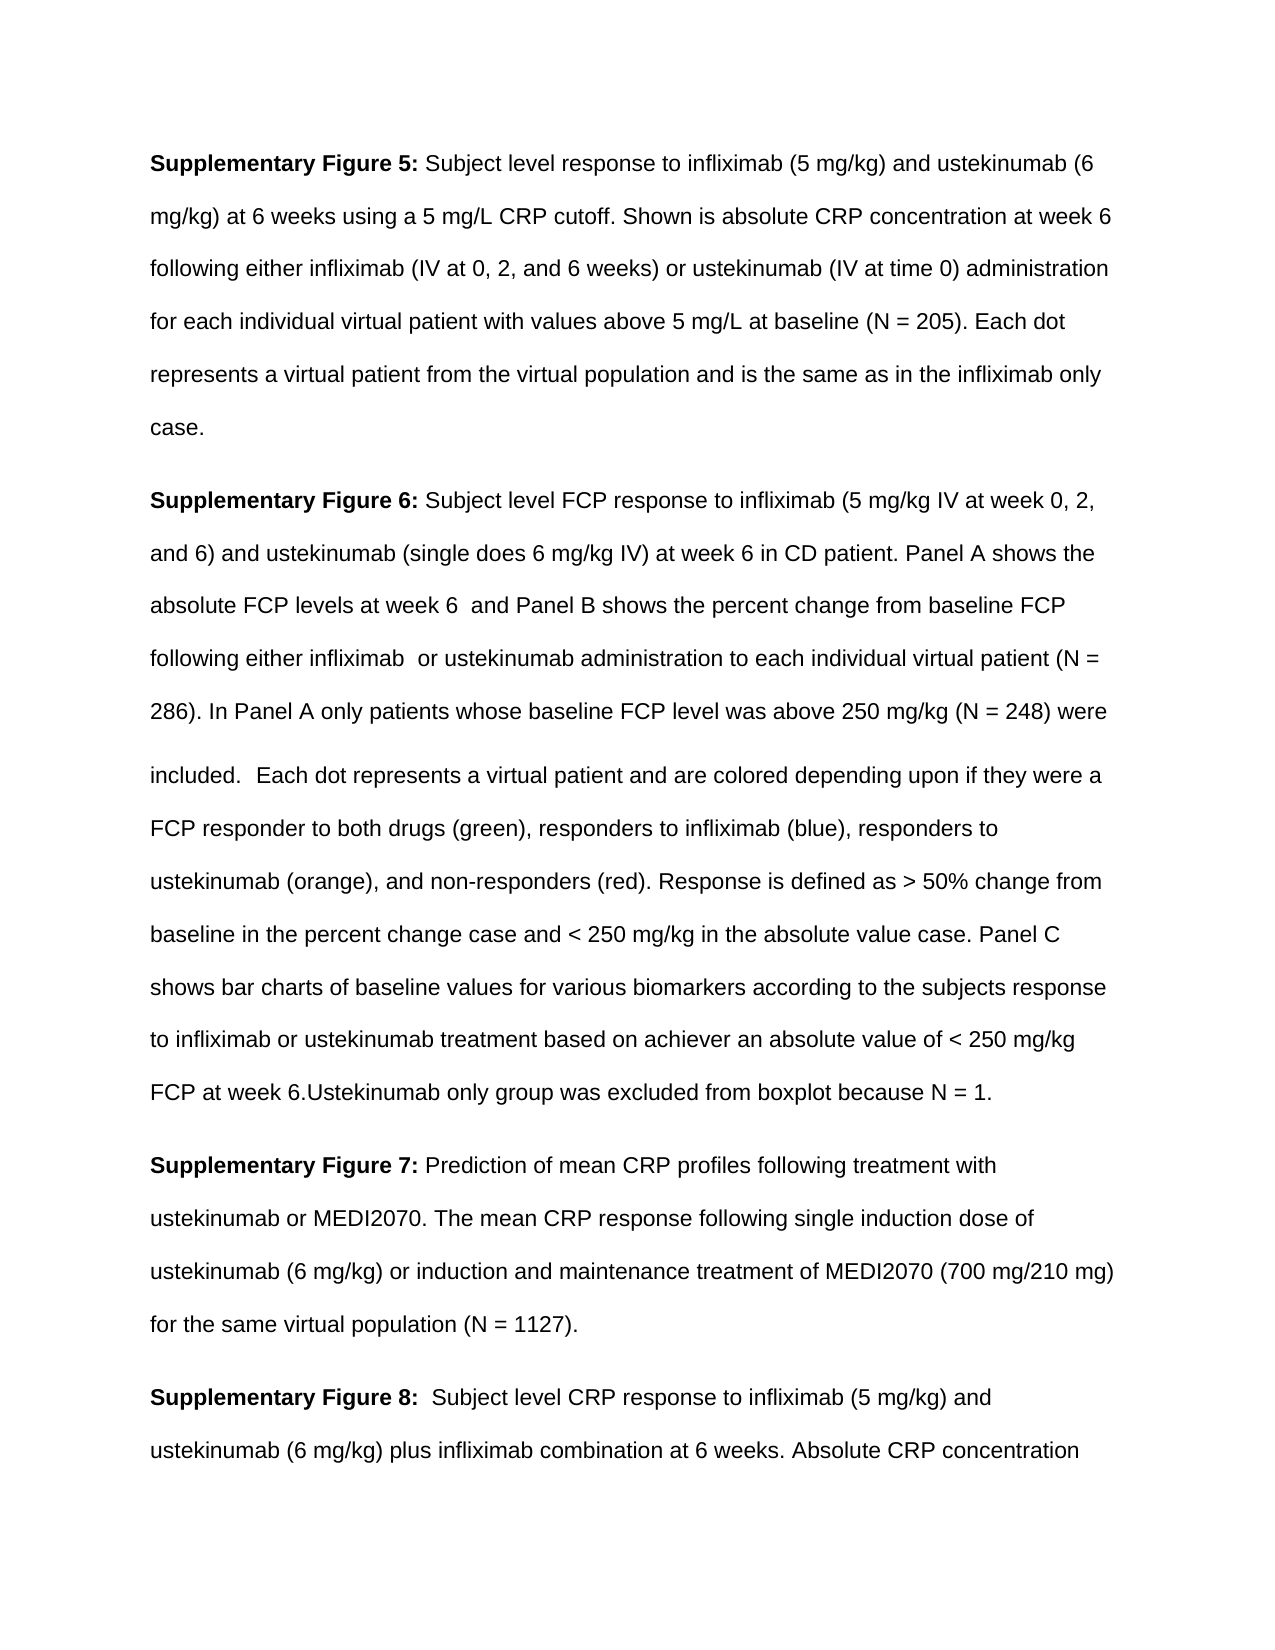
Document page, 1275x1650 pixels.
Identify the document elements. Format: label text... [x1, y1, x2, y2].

text Supplementary Figure 6: Subject level FCP response to infliximab (5 mg/kg IV at week 0, 2, and 6) and ustekinumab (single does 6 mg/kg IV) at week 6 in CD patient. Panel A shows the absolute FCP levels at week 6 and Panel B shows the percent change from baseline FCP following either infliximab or ustekinumab administration to each individual virtual patient (N = 286). In Panel A only patients whose baseline FCP level was above 250 mg/kg (N = 248) were included. Each dot represents a virtual patient and are colored depending upon if they were a FCP responder to both drugs (green), responders to infliximab (blue), responders to ustekinumab (orange), and non-responders (red). Response is defined as > 50% change from baseline in the percent change case and < 250 mg/kg in the absolute value case. Panel C shows bar charts of baseline values for various biomarkers according to the subjects response to infliximab or ustekinumab treatment based on achiever an absolute value of < 250 mg/kg FCP at week 6.Ustekinumab only group was excluded from boxplot because N = 1. [150, 487, 1125, 1105]
text Supplementary Figure 7: Prediction of mean CRP profiles following treatment with ustekinumab or MEDI2070. The mean CRP response following single induction dose of ustekinumab (6 mg/kg) or induction and maintenance treatment of MEDI2070 (700 mg/210 mg) for the same virtual population (N = 1127). [150, 1152, 1125, 1337]
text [150, 1384, 1125, 1463]
text Supplementary Figure 5: Subject level response to infliximab (5 mg/kg) and ustekinumab (6 mg/kg) at 6 weeks using a 5 mg/L CRP cutoff. Shown is absolute CRP concentration at week 6 following either infliximab (IV at 0, 2, and 6 weeks) or ustekinumab (IV at time 0) administration for each individual virtual patient with values above 5 mg/L at baseline (N = 205). Each dot represents a virtual patient from the virtual population and is the same as in the infliximab only case. [150, 150, 1125, 440]
